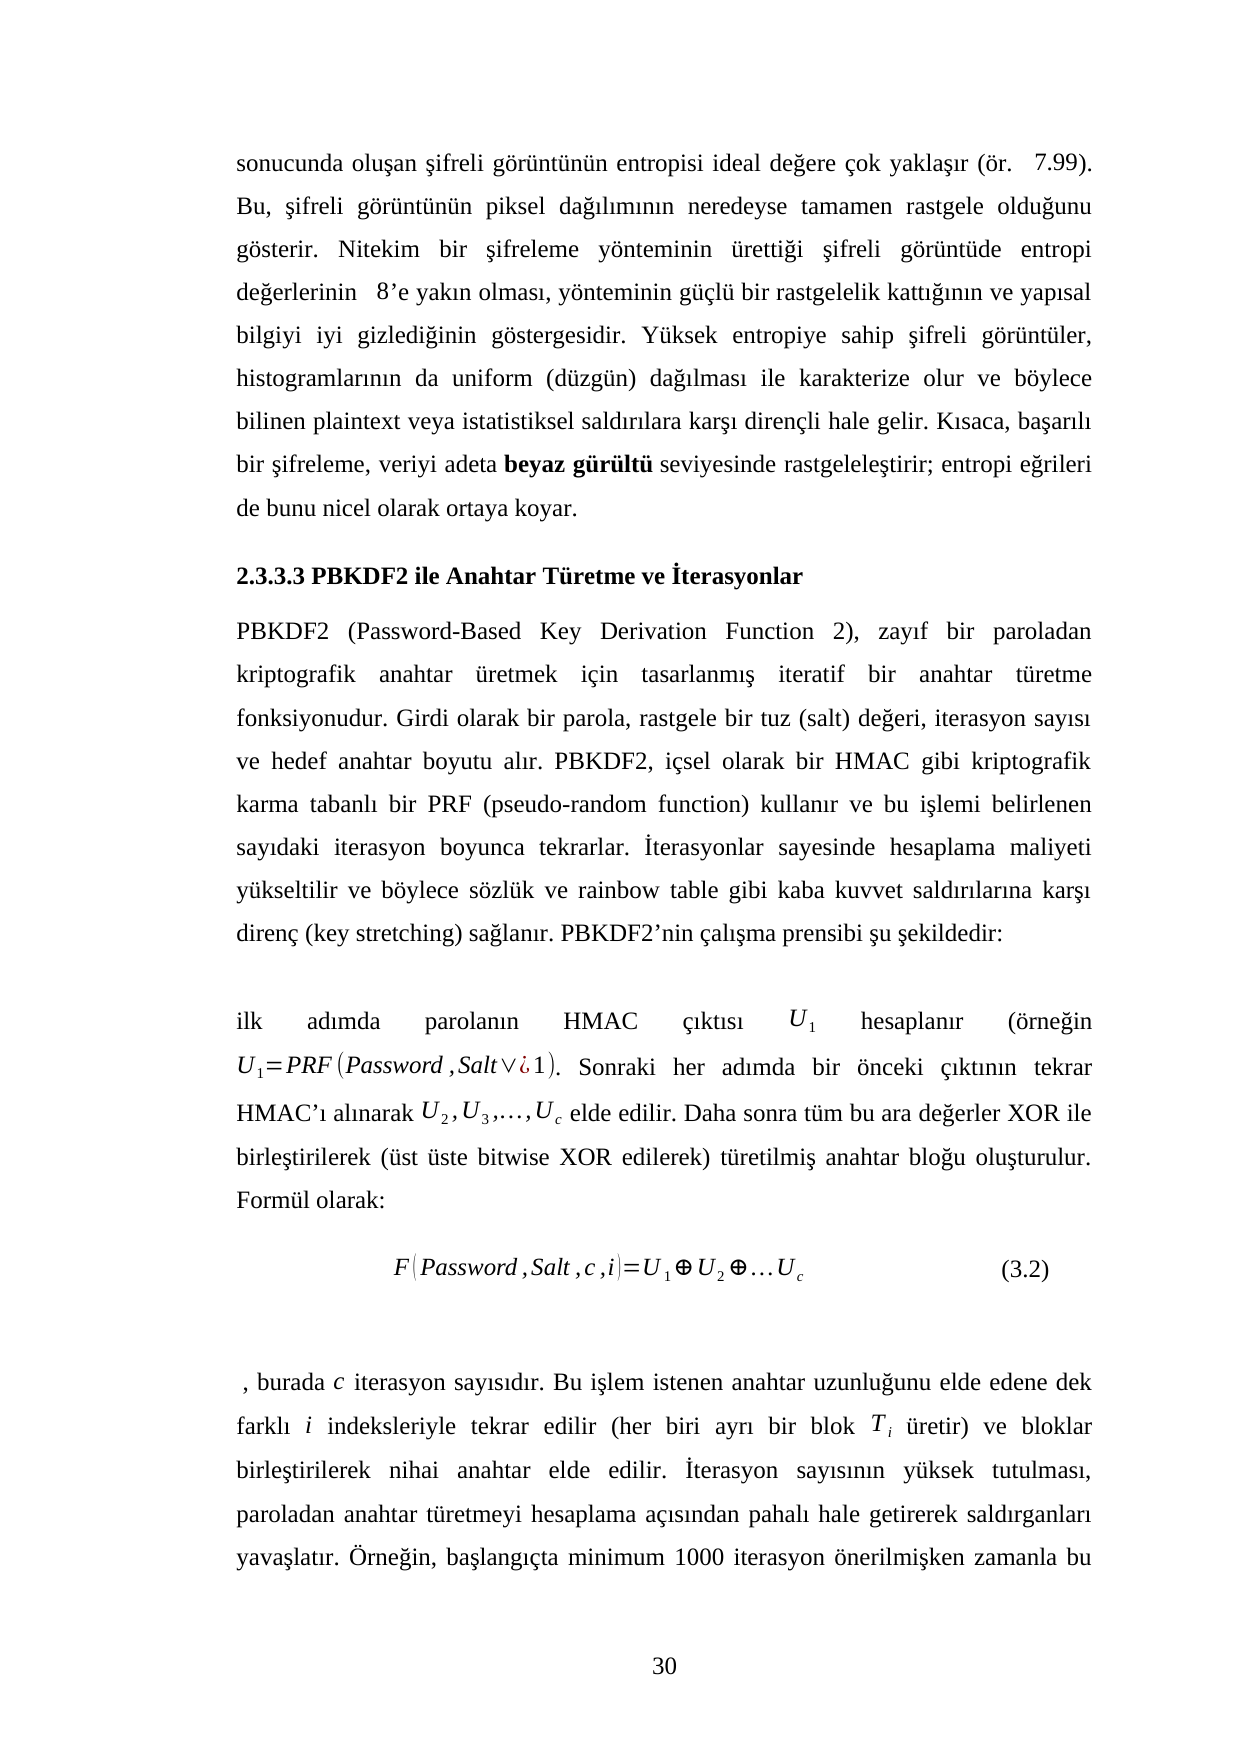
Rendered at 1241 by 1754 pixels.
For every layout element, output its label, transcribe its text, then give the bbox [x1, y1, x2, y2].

text PBKDF2 (Password-Based Key Derivation Function 2), zayıf bir paroladan kriptografik anahtar üretmek için tasarlanmış iteratif bir anahtar türetme fonksiyonudur. Girdi olarak bir parola, rastgele bir tuz (salt) değeri, iterasyon sayısı ve hedef anahtar boyutu alır. PBKDF2, içsel olarak bir HMAC gibi kriptografik karma tabanlı bir PRF (pseudo-random function) kullanır ve bu işlemi belirlenen sayıdaki iterasyon boyunca tekrarlar. İterasyonlar sayesinde hesaplama maliyeti yükseltilir ve böylece sözlük ve rainbow table gibi kaba kuvvet saldırılarına karşı direnç (key stretching) sağlanır. PBKDF2’nin çalışma prensibi şu şekildedir: [236, 616, 1092, 947]
table_header (3.2) [960, 1229, 1119, 1322]
text ilk adımda parolanın HMAC çıktısı hesaplanır (örneğin . Sonraki her adımda bir önceki çıktının tekrar HMAC’ı alınarak elde edilir. Daha sonra tüm bu ara değerler XOR ile birleştirilerek (üst üste bitwise XOR edilerek) türetilmiş anahtar bloğu oluşturulur. Formül olarak: [236, 1004, 1092, 1214]
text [236, 148, 1092, 521]
subtitle PBKDF2 ile Anahtar Türetme ve İterasyonlar [236, 561, 1092, 589]
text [236, 1367, 1092, 1571]
table_header [236, 1229, 960, 1322]
